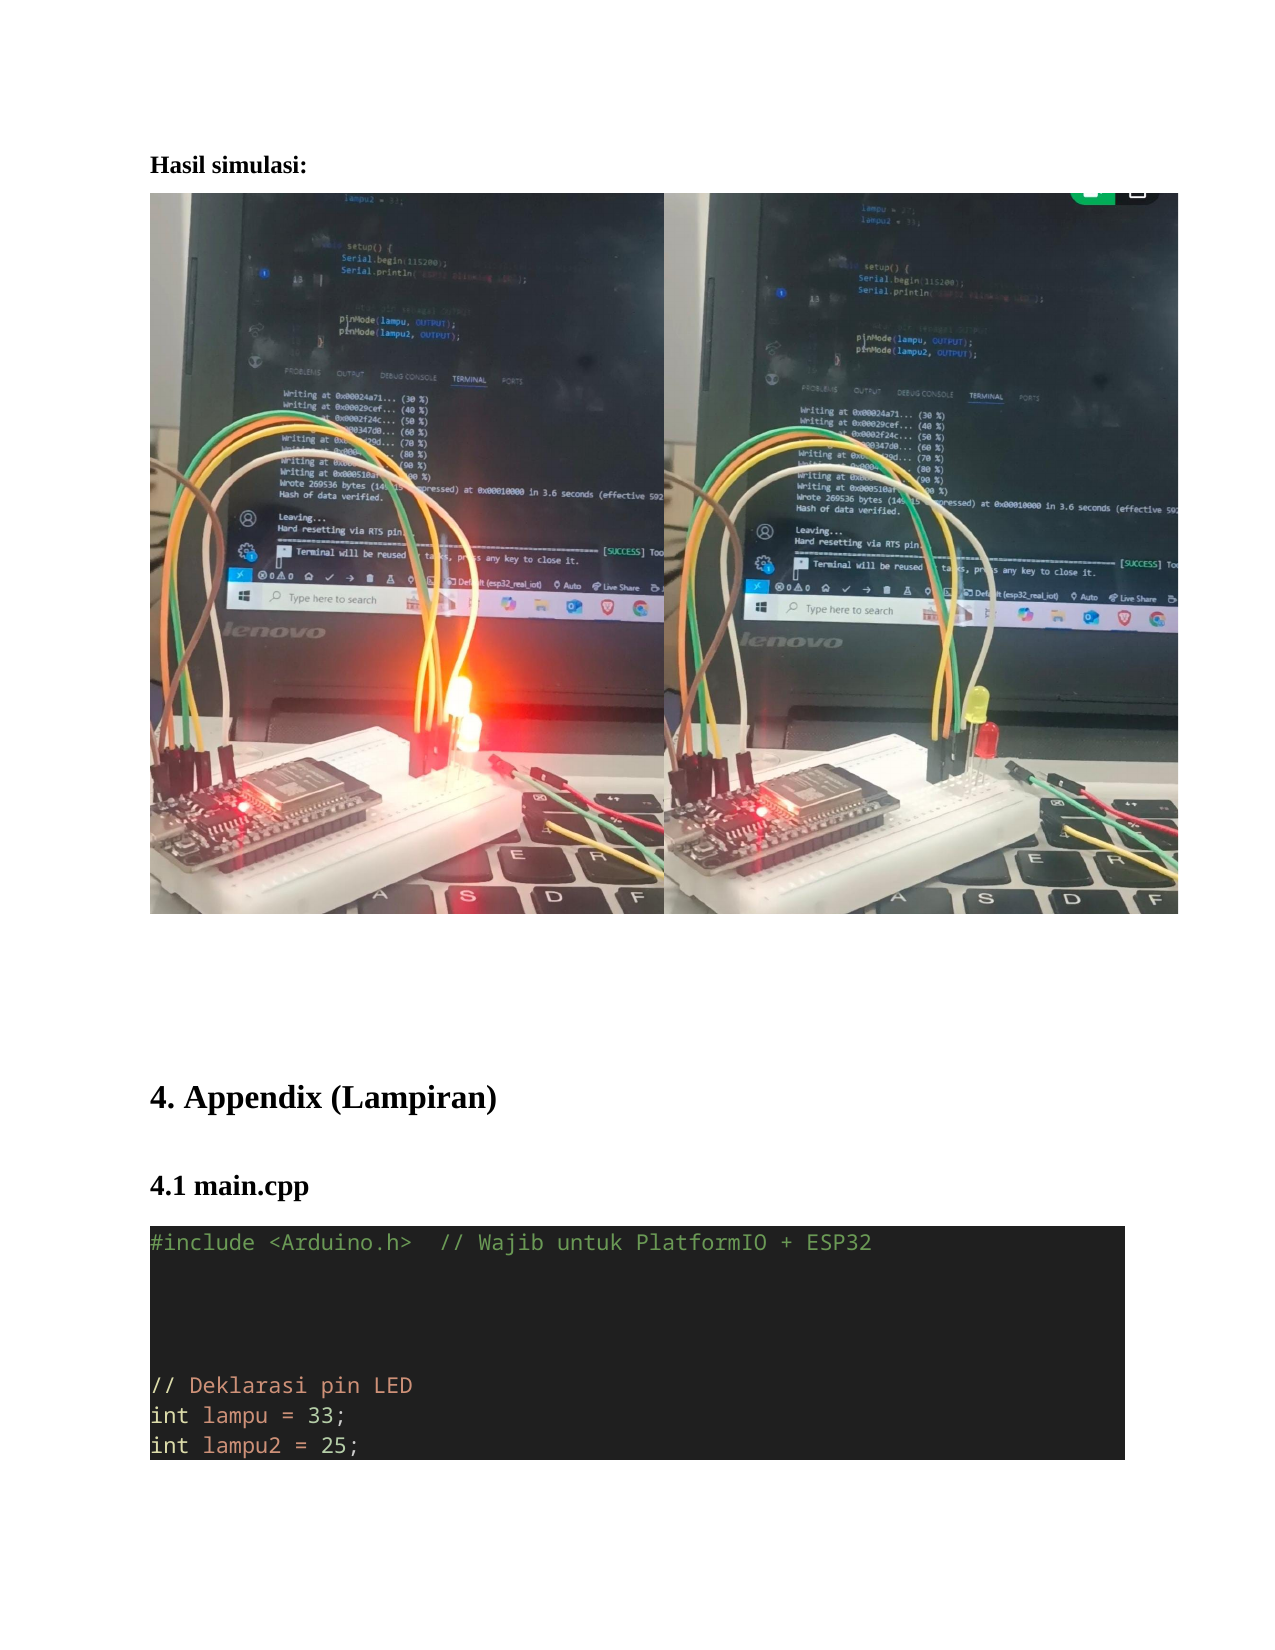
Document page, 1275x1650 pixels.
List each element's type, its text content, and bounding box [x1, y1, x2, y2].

text int lampu2 = 25; [150, 1430, 1125, 1460]
text int lampu = 33; [150, 1400, 1125, 1430]
subtitle 4. Appendix (Lampiran) [150, 1077, 1125, 1115]
picture [1125, 193, 1179, 914]
text #include <Arduino.h> // Wajib untuk PlatformIO + ESP32 [150, 1226, 1125, 1256]
text // Deklarasi pin LED [150, 1371, 1125, 1400]
picture [150, 193, 664, 914]
subtitle 4.1 main.cpp [150, 1168, 1125, 1201]
